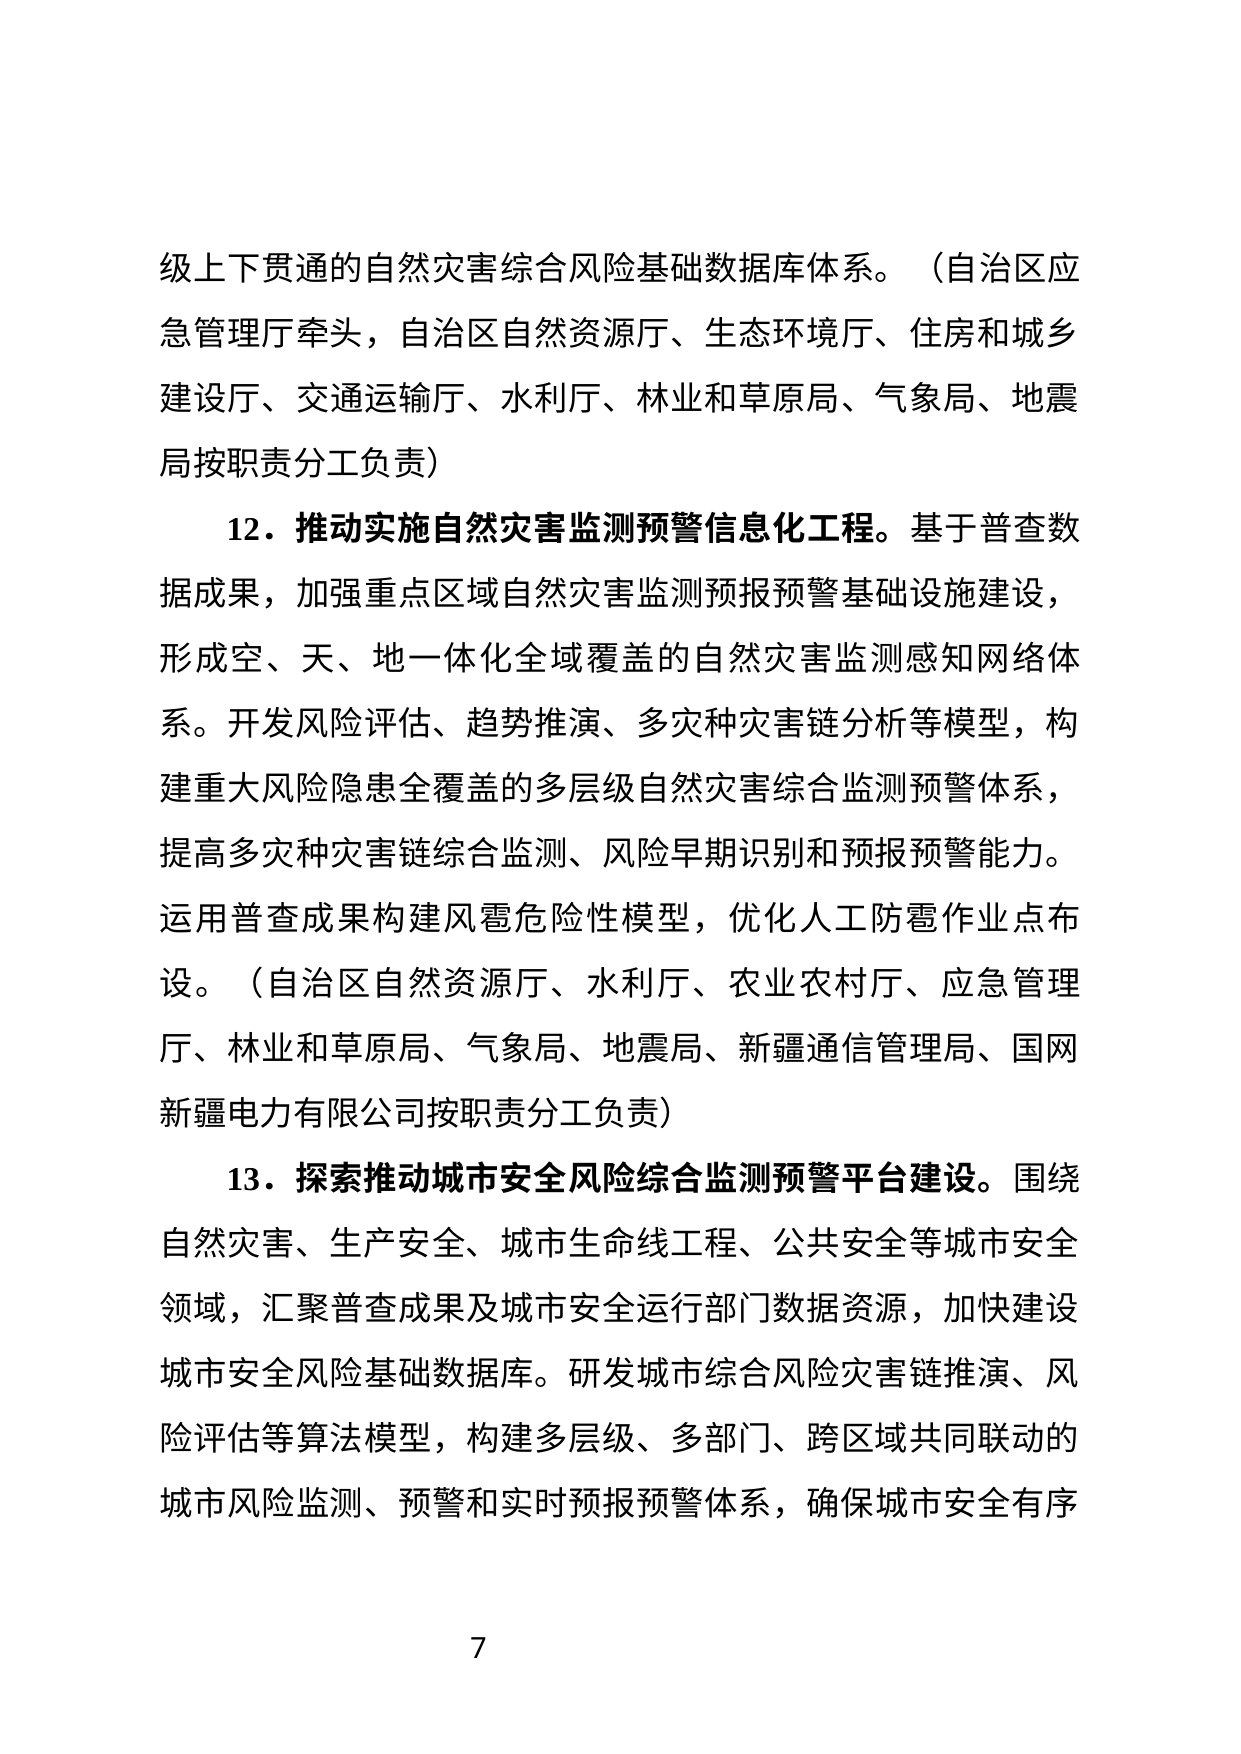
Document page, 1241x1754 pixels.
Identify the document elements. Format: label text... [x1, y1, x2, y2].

text 12．推动实施自然灾害监测预警信息化工程。基于普查数据成果，加强重点区域自然灾害监测预报预警基础设施建设，形成空、天、地一体化全域覆盖的自然灾害监测感知网络体系。开发风险评估、趋势推演、多灾种灾害链分析等模型，构建重大风险隐患全覆盖的多层级自然灾害综合监测预警体系，提高多灾种灾害链综合监测、风险早期识别和预报预警能力。运用普查成果构建风雹危险性模型，优化人工防雹作业点布设。（自治区自然资源厅、水利厅、农业农村厅、应急管理厅、林业和草原局、气象局、地震局、新疆通信管理局、国网新疆电力有限公司按职责分工负责） [159, 493, 1081, 1143]
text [159, 1143, 1081, 1533]
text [159, 233, 1081, 493]
